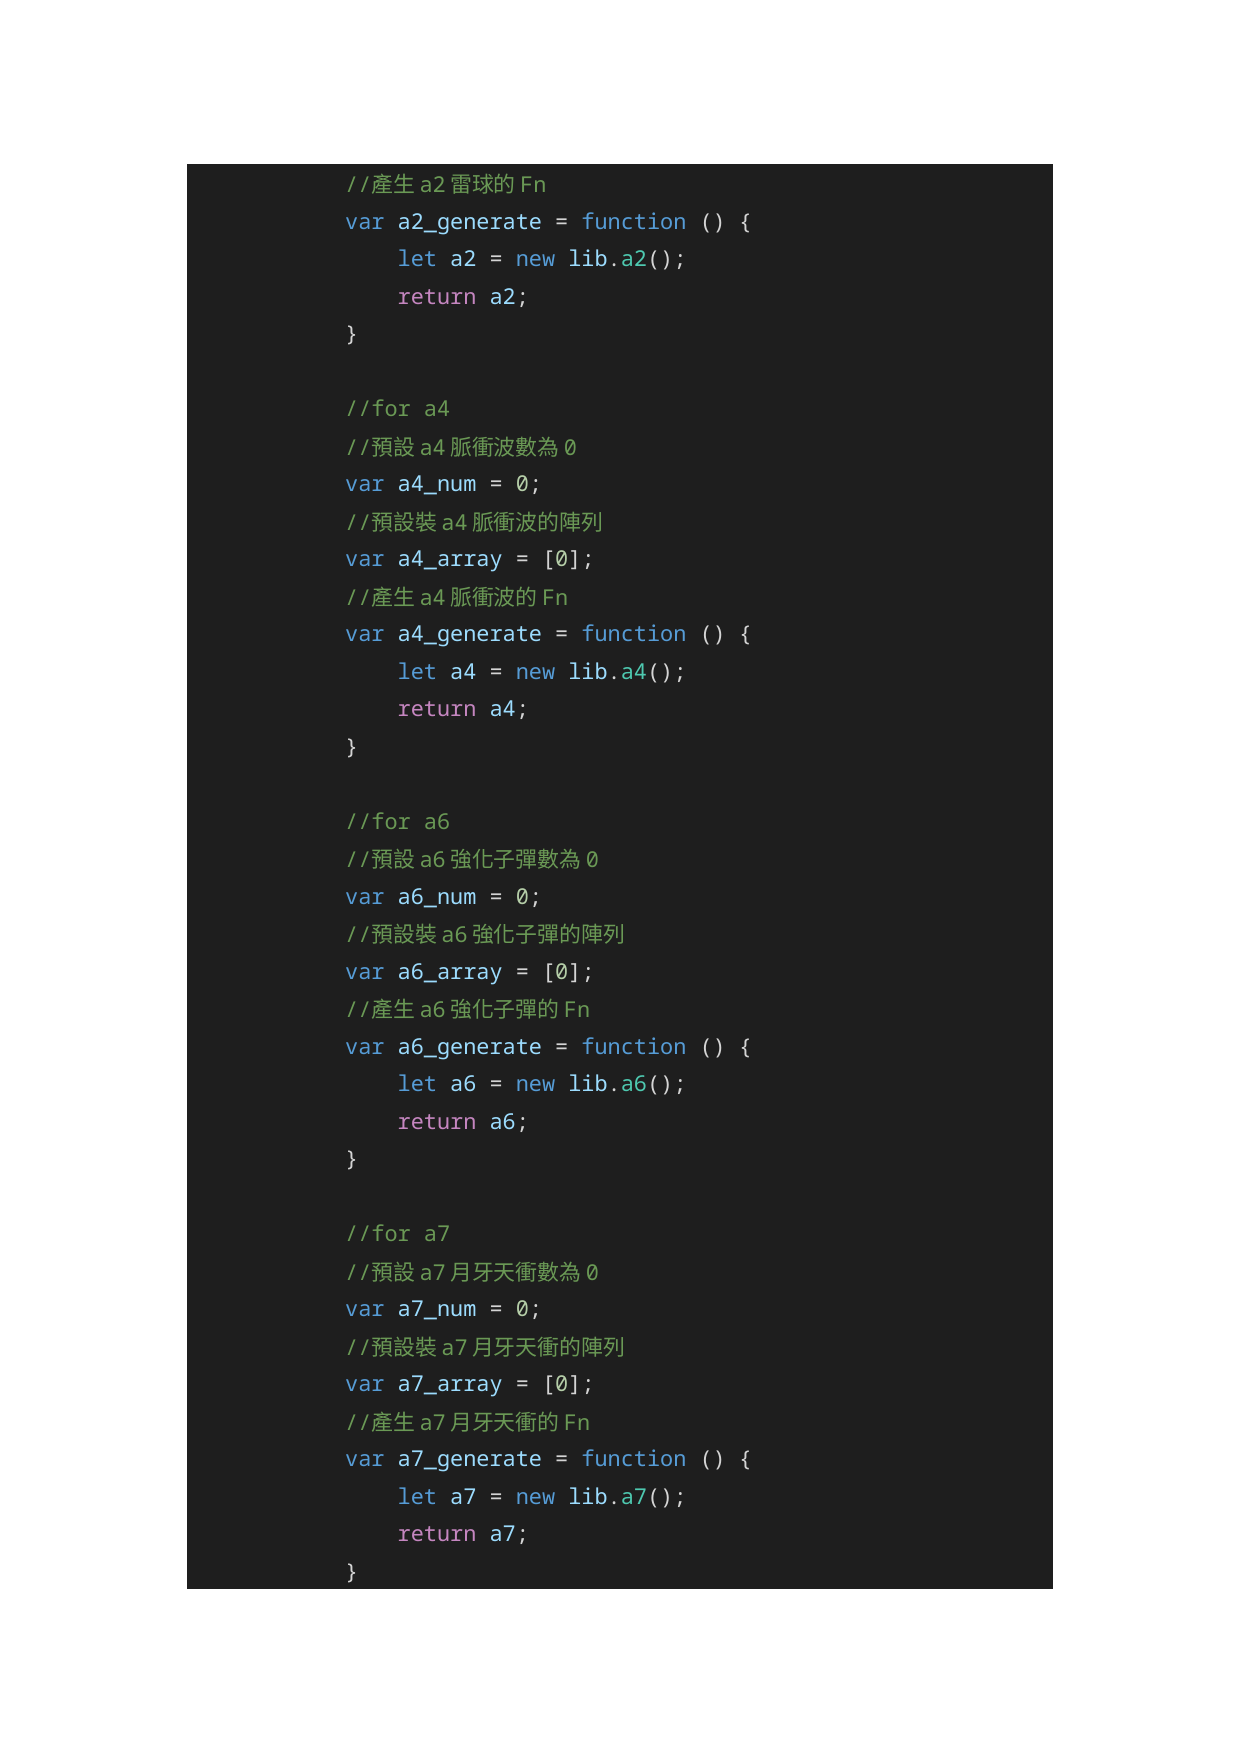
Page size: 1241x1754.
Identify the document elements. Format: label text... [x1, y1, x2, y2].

text //預設裝a4脈衝波的陣列 [187, 502, 1053, 539]
text var a6_generate = function () { [187, 1027, 1053, 1064]
text var a7_generate = function () { [187, 1439, 1053, 1477]
text var a6_array = [0]; [187, 952, 1053, 989]
text return a6; [187, 1102, 1053, 1139]
text var a7_array = [0]; [187, 1364, 1053, 1402]
text //for a6 [187, 802, 1053, 839]
text //產生a2雷球的Fn [187, 164, 1053, 202]
text //預設裝a6強化子彈的陣列 [187, 914, 1053, 952]
text //預設a4脈衝波數為0 [187, 427, 1053, 464]
text let a4 = new lib.a4(); [187, 652, 1053, 689]
text return a2; [187, 277, 1053, 314]
text //預設a6強化子彈數為0 [187, 839, 1053, 877]
text var a4_generate = function () { [187, 614, 1053, 652]
text //for a7 [187, 1214, 1053, 1252]
text let a6 = new lib.a6(); [187, 1064, 1053, 1102]
text var a2_generate = function () { [187, 202, 1053, 239]
text return a4; [187, 689, 1053, 727]
text var a4_num = 0; [187, 464, 1053, 502]
text //預設裝a7月牙天衝的陣列 [187, 1327, 1053, 1364]
text } [187, 727, 1053, 764]
text let a7 = new lib.a7(); [187, 1477, 1053, 1514]
text } [187, 1552, 1053, 1589]
text } [187, 314, 1053, 352]
text let a2 = new lib.a2(); [187, 239, 1053, 277]
text var a4_array = [0]; [187, 539, 1053, 577]
text } [187, 1139, 1053, 1177]
text //產生a6強化子彈的Fn [187, 989, 1053, 1027]
text //產生a4脈衝波的Fn [187, 577, 1053, 614]
text var a7_num = 0; [187, 1289, 1053, 1327]
text return a7; [187, 1514, 1053, 1552]
text //產生a7月牙天衝的Fn [187, 1402, 1053, 1439]
text var a6_num = 0; [187, 877, 1053, 914]
text //預設a7月牙天衝數為0 [187, 1252, 1053, 1289]
text //for a4 [187, 389, 1053, 427]
